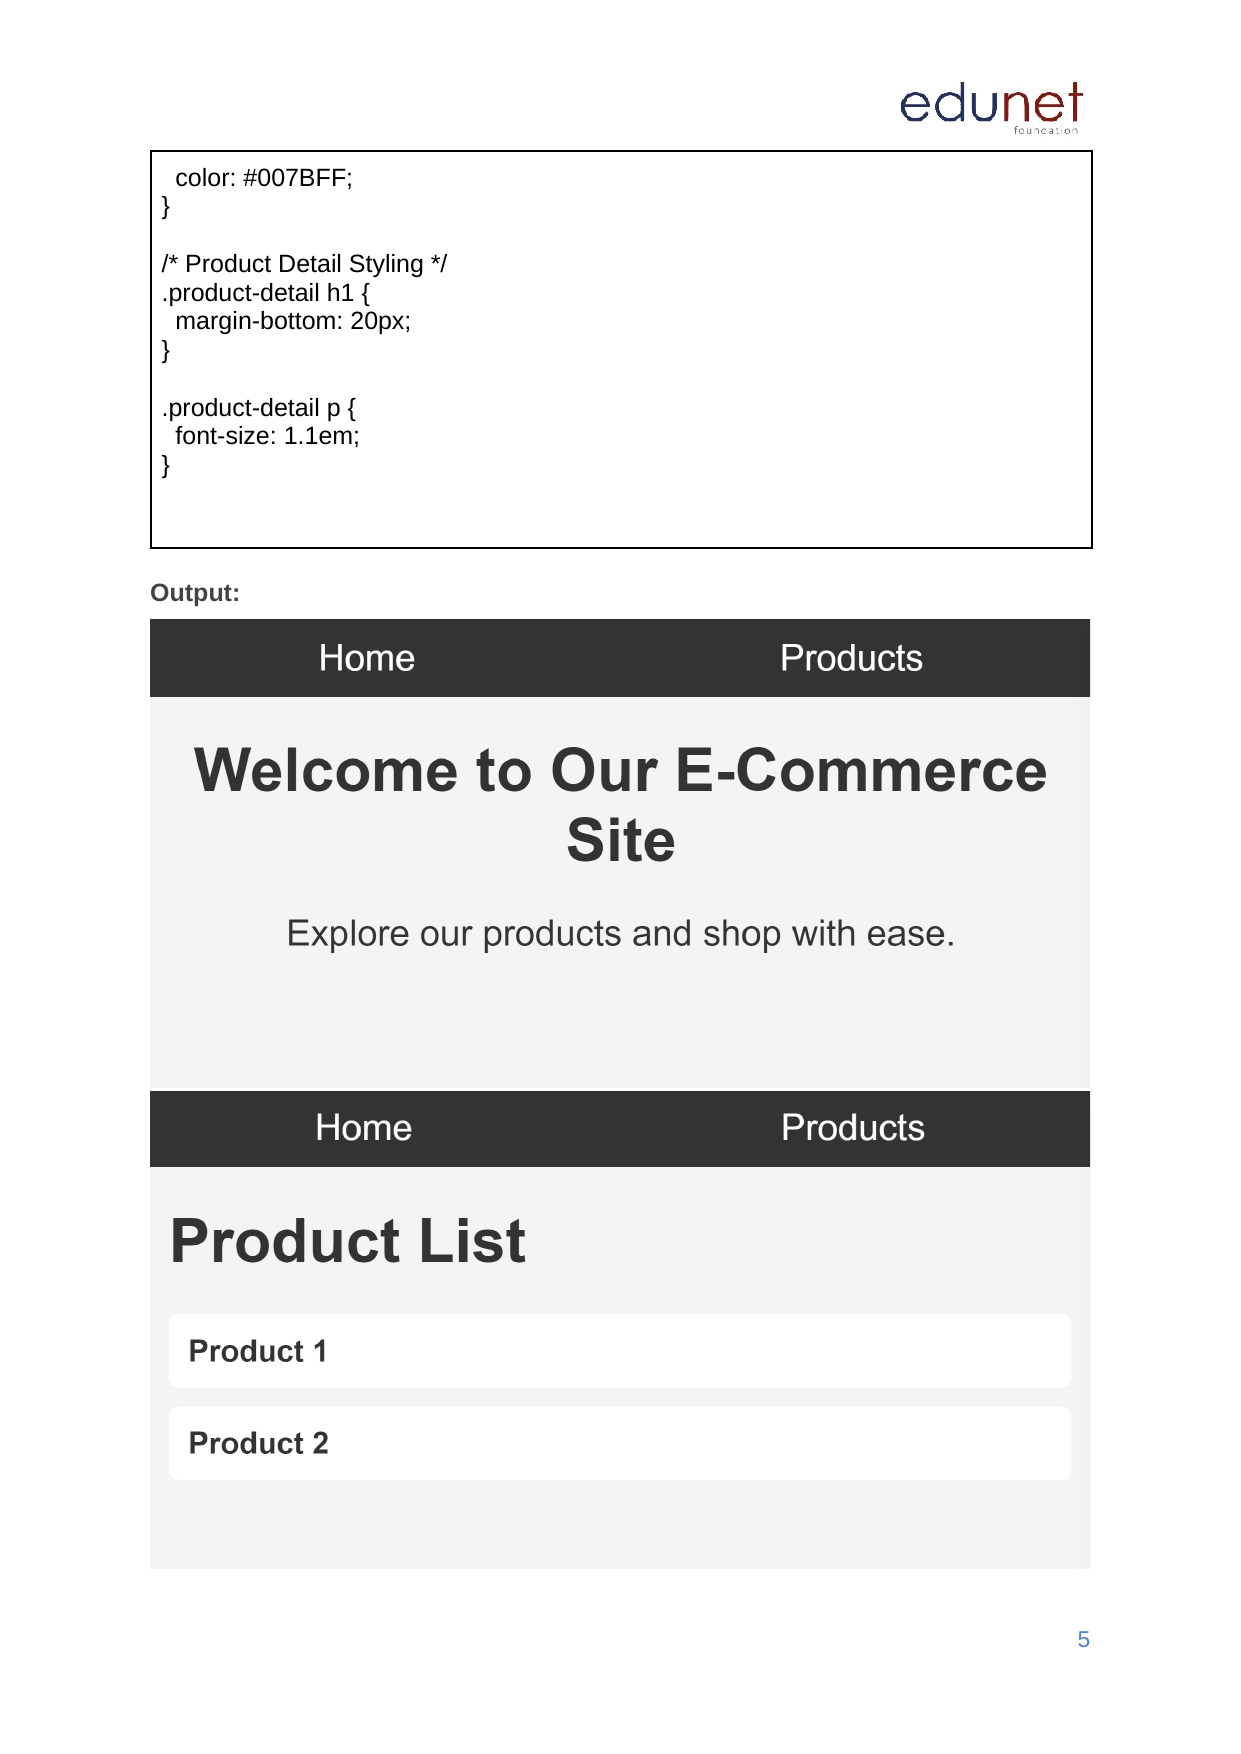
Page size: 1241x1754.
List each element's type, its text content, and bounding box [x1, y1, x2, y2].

picture [893, 75, 1091, 141]
picture [150, 1091, 1091, 1569]
subtitle Output: [150, 578, 1090, 607]
picture [150, 619, 1091, 1088]
